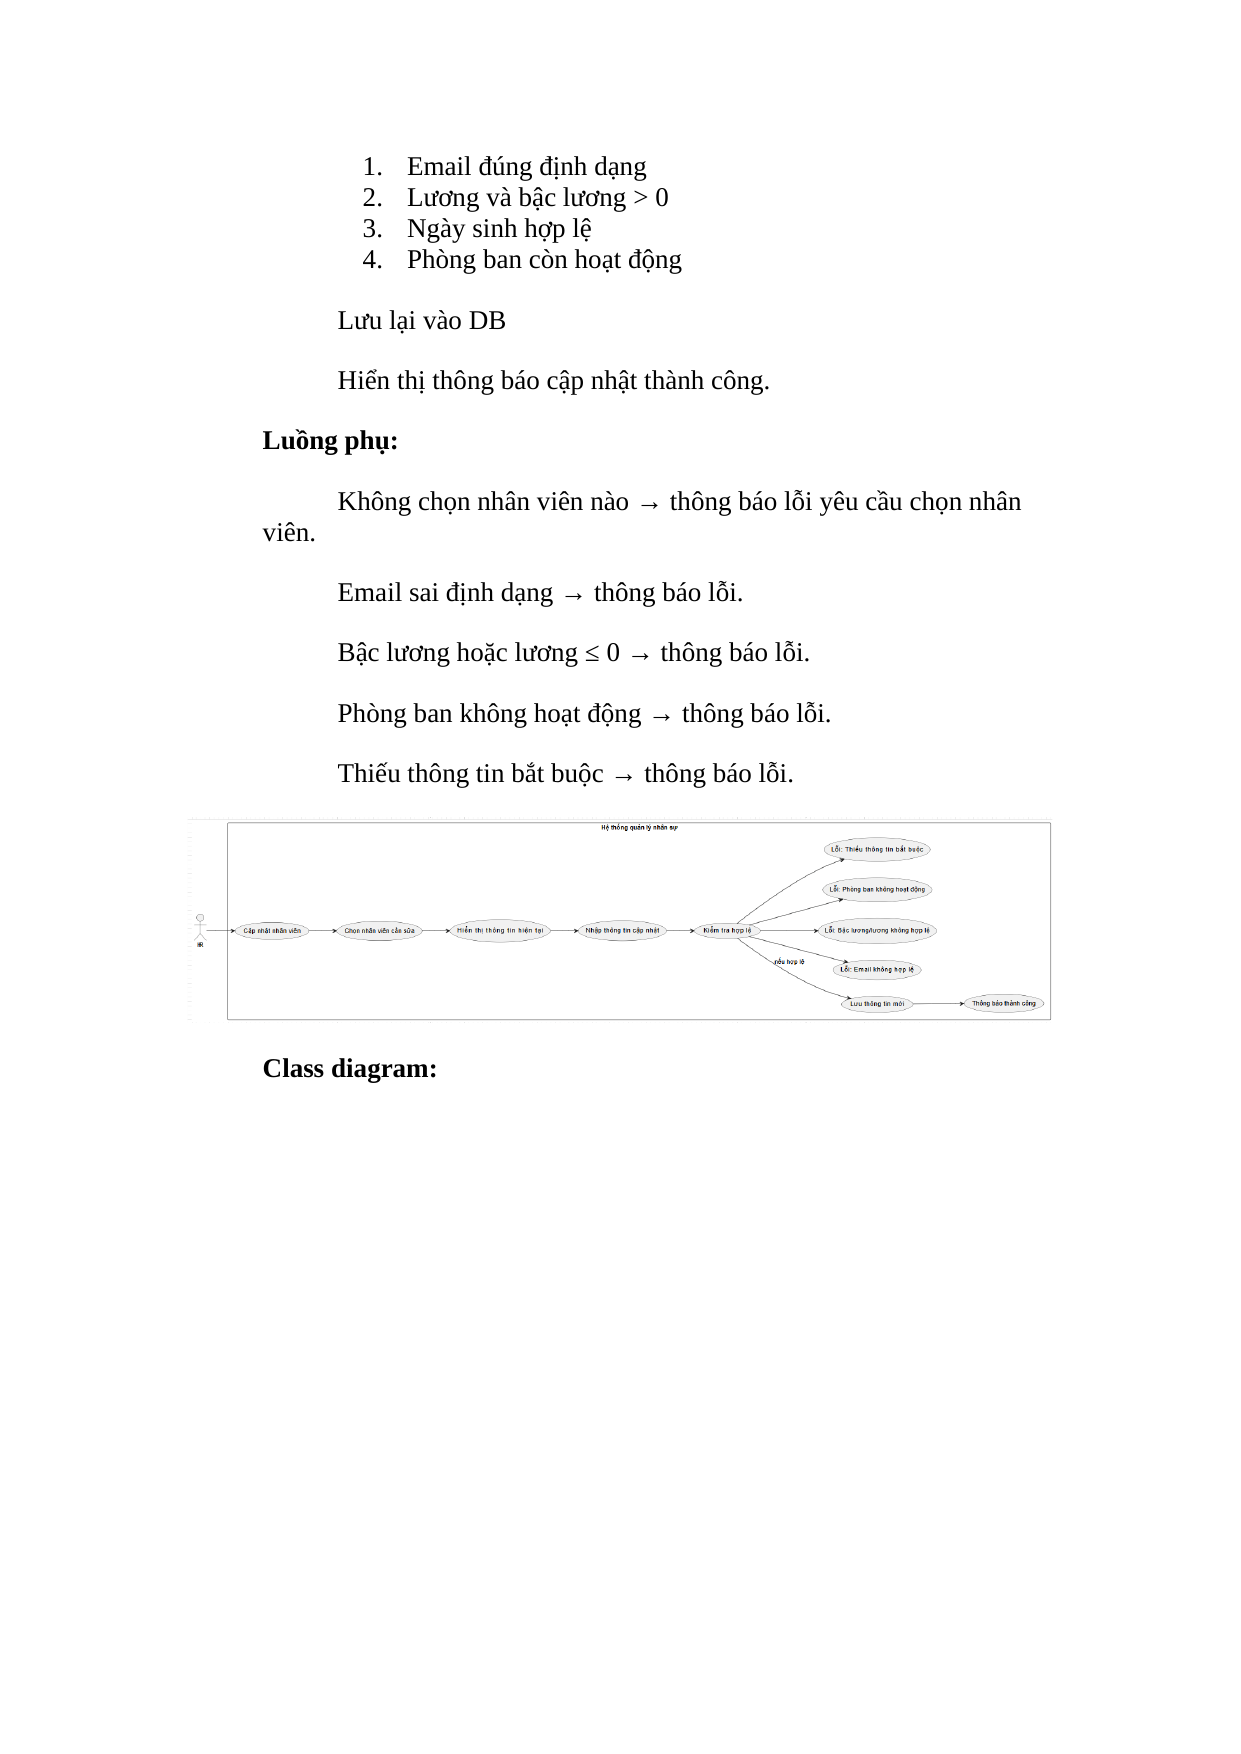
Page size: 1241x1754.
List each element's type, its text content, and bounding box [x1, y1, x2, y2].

text Lưu lại vào DB [337, 304, 1053, 335]
text Thiếu thông tin bắt buộc → thông báo lỗi. [262, 757, 1053, 788]
list Ngày sinh hợp lệ [362, 212, 1053, 243]
list Email đúng định dạng [362, 150, 1053, 181]
text Email sai định dạng → thông báo lỗi. [262, 576, 1053, 607]
text Không chọn nhân viên nào → thông báo lỗi yêu cầu chọn nhân viên. [262, 485, 1053, 547]
text Class diagram: [187, 1052, 1053, 1083]
list Lương và bậc lương > 0 [362, 181, 1053, 212]
subtitle Luồng phụ: [187, 424, 1053, 456]
list Phòng ban còn hoạt động [362, 243, 1053, 274]
text Phòng ban không hoạt động → thông báo lỗi. [262, 697, 1053, 728]
text Hiển thị thông báo cập nhật thành công. [337, 364, 1053, 395]
text Bậc lương hoặc lương ≤ 0 → thông báo lỗi. [262, 636, 1053, 668]
picture [187, 817, 1053, 1023]
